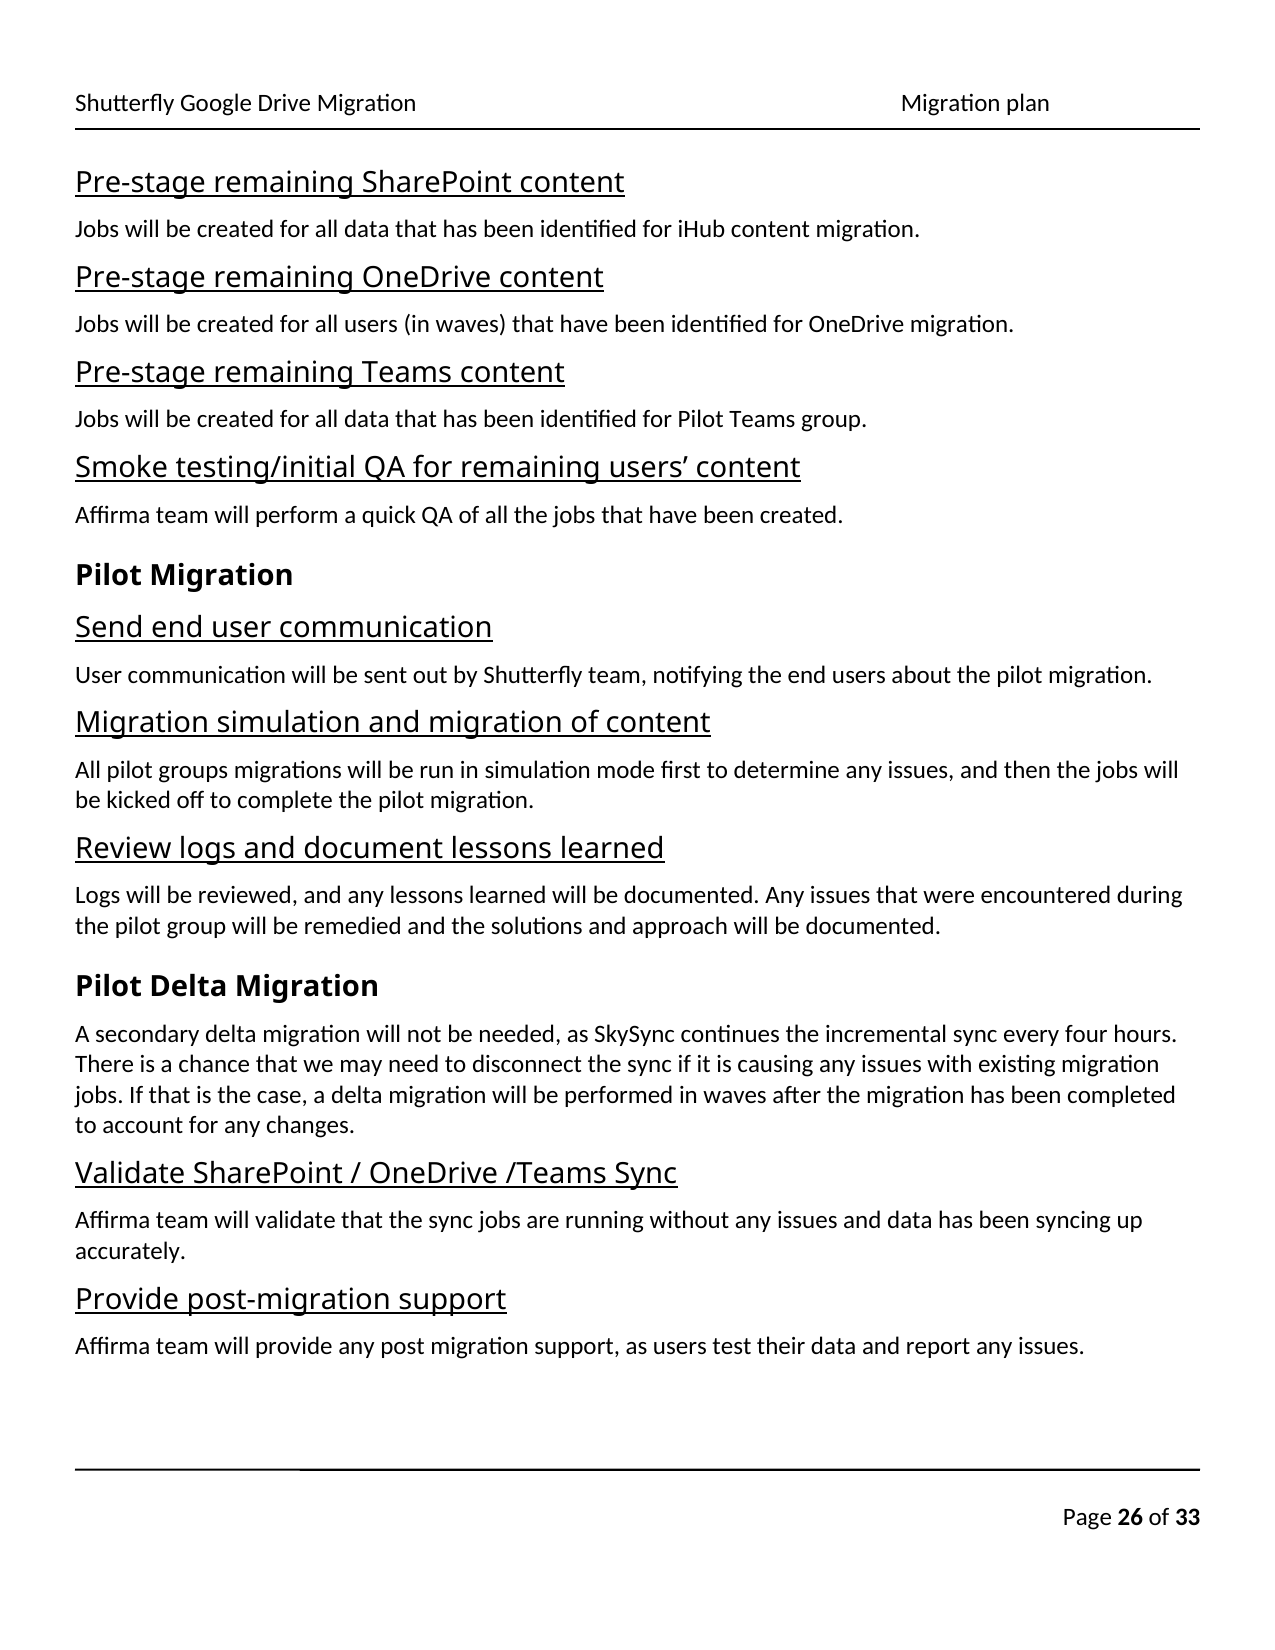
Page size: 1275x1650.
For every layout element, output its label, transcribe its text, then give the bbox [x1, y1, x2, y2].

subtitle Migration simulation and migration of content [75, 702, 1200, 741]
text Affirma team will perform a quick QA of all the jobs that have been created. [75, 499, 1200, 529]
subtitle Provide post-migration support [75, 1278, 1200, 1318]
text Jobs will be created for all data that has been identified for iHub content migration. [75, 213, 1200, 244]
text Jobs will be created for all data that has been identified for Pilot Teams group. [75, 404, 1200, 434]
text A secondary delta migration will not be needed, as SkySync continues the incremental sync every four hours. There is a chance that we may need to disconnect the sync if it is causing any issues with existing migration jobs. If that is the case, a delta migration will be performed in waves after the migration has been completed to account for any changes. [75, 1018, 1200, 1140]
text Affirma team will provide any post migration support, as users test their data and report any issues. [75, 1330, 1200, 1361]
subtitle Pilot Delta Migration [75, 966, 1200, 1005]
subtitle Validate SharePoint / OneDrive /Teams Sync [75, 1152, 1200, 1192]
subtitle Review logs and document lessons learned [75, 827, 1200, 867]
subtitle Pre-stage remaining SharePoint content [75, 161, 1200, 201]
text Logs will be reviewed, and any lessons learned will be documented. Any issues that were encountered during the pilot group will be remedied and the solutions and approach will be documented. [75, 880, 1200, 941]
text Affirma team will validate that the sync jobs are running without any issues and data has been syncing up accurately. [75, 1205, 1200, 1266]
subtitle Smoke testing/initial QA for remaining users’ content [75, 447, 1200, 486]
subtitle Pre-stage remaining Teams content [75, 351, 1200, 391]
subtitle Pre-stage remaining OneDrive content [75, 256, 1200, 296]
text Jobs will be created for all users (in waves) that have been identified for OneDrive migration. [75, 308, 1200, 339]
subtitle Send end user communication [75, 607, 1200, 646]
subtitle Pilot Migration [75, 554, 1200, 594]
text User communication will be sent out by Shutterfly team, notifying the end users about the pilot migration. [75, 659, 1200, 689]
text All pilot groups migrations will be run in simulation mode first to determine any issues, and then the jobs will be kicked off to complete the pilot migration. [75, 754, 1200, 815]
